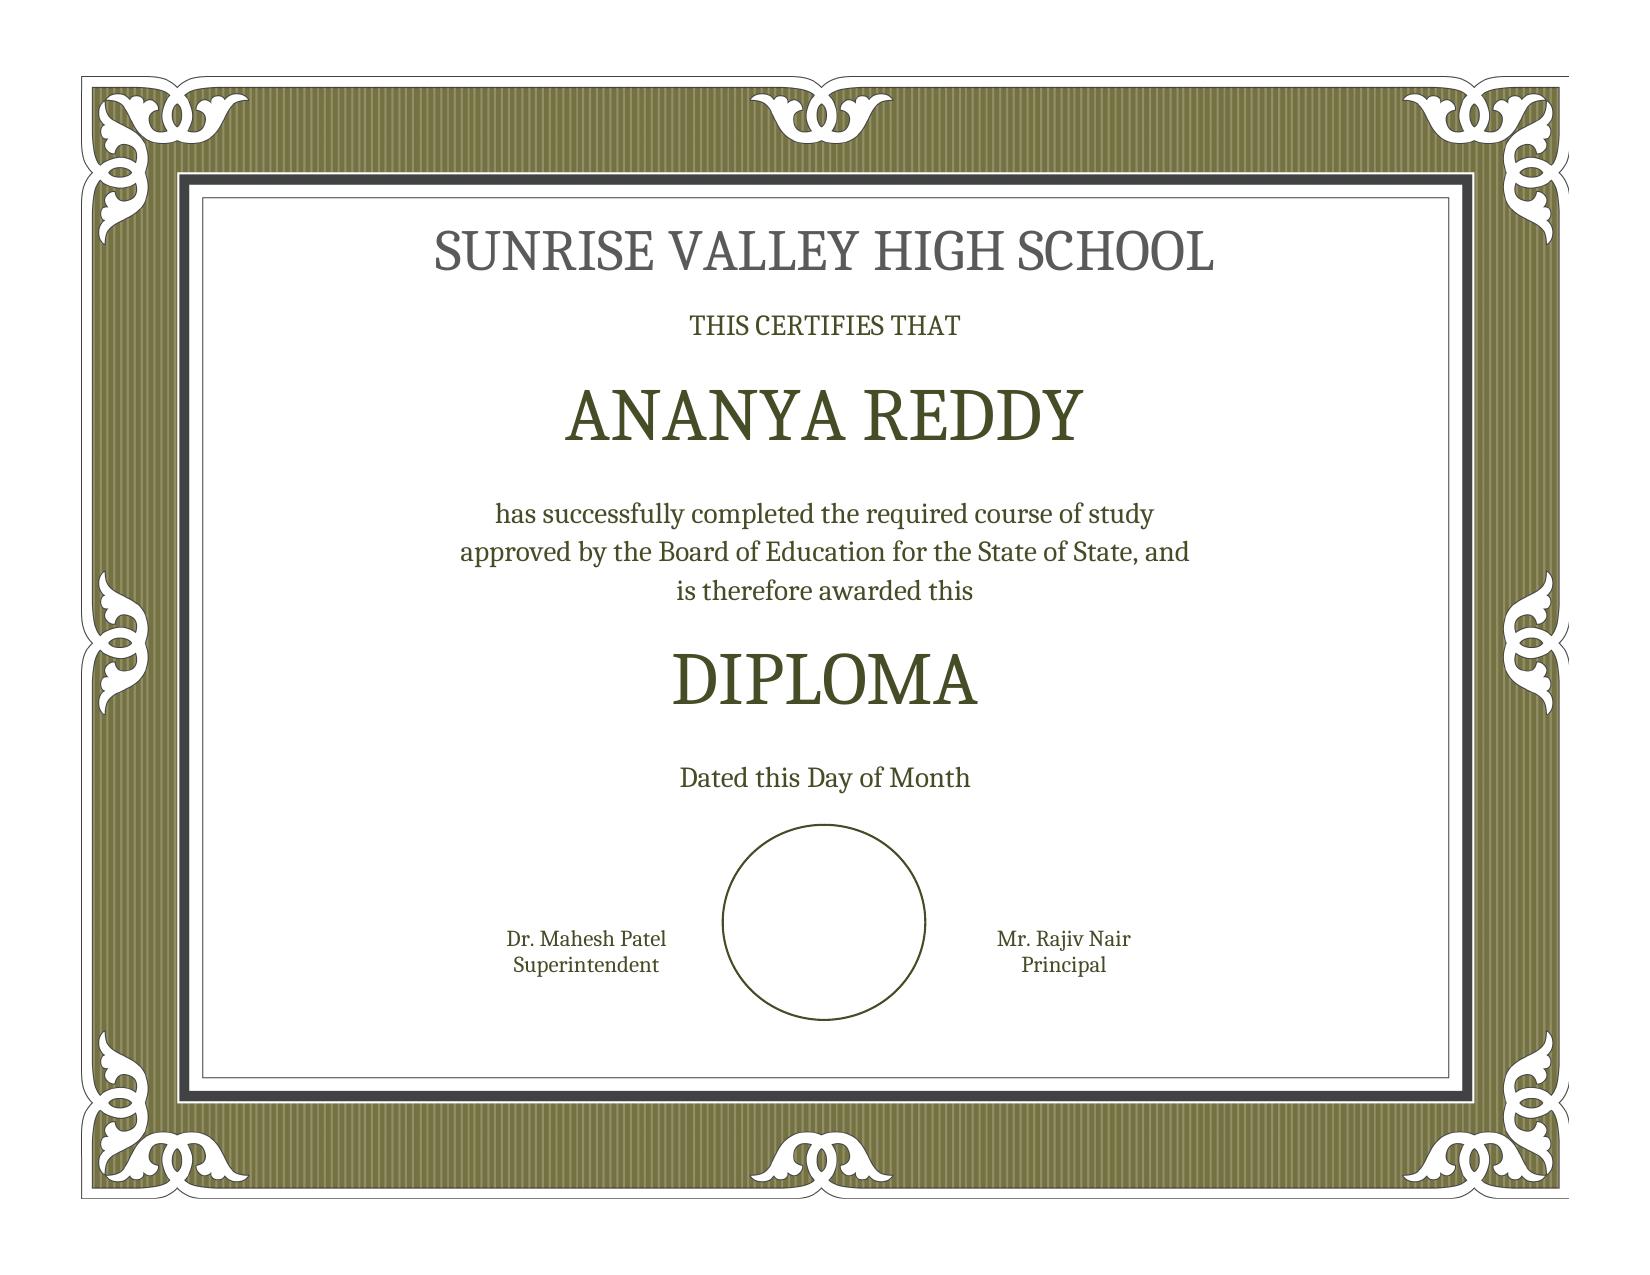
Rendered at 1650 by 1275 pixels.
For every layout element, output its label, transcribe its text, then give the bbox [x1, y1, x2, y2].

title Ananya Reddy [225, 373, 1425, 459]
table_header Mr. Rajiv Nair Principal [927, 825, 1200, 1022]
table_header [723, 825, 802, 901]
text , [450, 497, 1200, 607]
table_header [723, 931, 927, 1022]
subtitle Sunrise Valley High School [225, 217, 1425, 284]
table_header Dr. Mahesh Patel Superintendent [450, 825, 723, 1022]
picture [81, 76, 1569, 1199]
table_header [846, 825, 927, 914]
